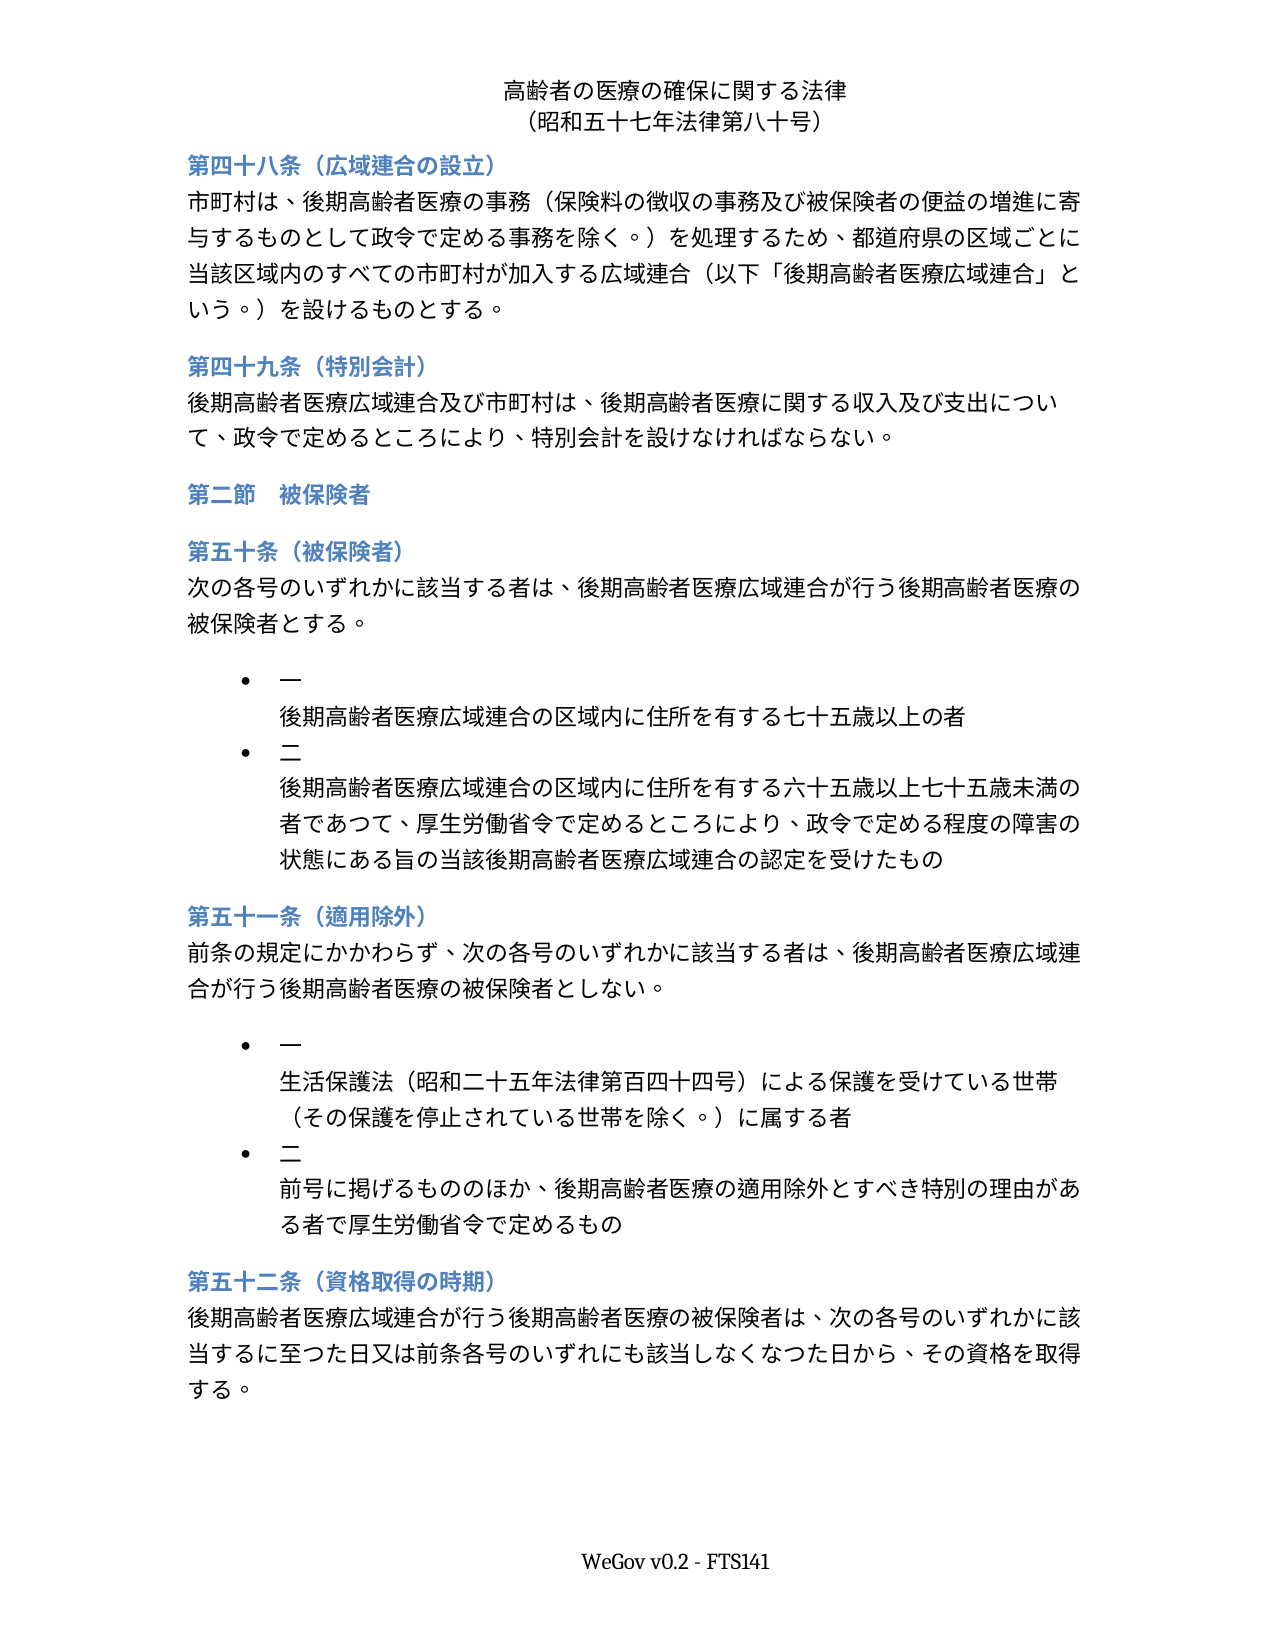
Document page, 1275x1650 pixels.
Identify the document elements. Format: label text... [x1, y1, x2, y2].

text 前条の規定にかかわらず、次の各号のいずれかに該当する者は、後期高齢者医療広域連合が行う後期高齢者医療の被保険者としない。 [187, 937, 1087, 1004]
list 二 前号に掲げるもののほか、後期高齢者医療の適用除外とすべき特別の理由がある者で厚生労働省令で定めるもの [242, 1137, 1087, 1241]
list 二 後期高齢者医療広域連合の区域内に住所を有する六十五歳以上七十五歳未満の者であつて、厚生労働省令で定めるところにより、政令で定める程度の障害の状態にある旨の当該後期高齢者医療広域連合の認定を受けたもの [242, 736, 1087, 876]
list 一 後期高齢者医療広域連合の区域内に住所を有する七十五歳以上の者 [242, 664, 1087, 732]
list 一 生活保護法（昭和二十五年法律第百四十四号）による保護を受けている世帯（その保護を停止されている世帯を除く。）に属する者 [242, 1030, 1087, 1133]
subtitle 第四十八条（広域連合の設立） [187, 150, 1087, 181]
subtitle 第五十二条（資格取得の時期） [187, 1266, 1087, 1297]
text 後期高齢者医療広域連合が行う後期高齢者医療の被保険者は、次の各号のいずれかに該当するに至つた日又は前条各号のいずれにも該当しなくなつた日から、その資格を取得する。 [187, 1302, 1087, 1405]
text 後期高齢者医療広域連合及び市町村は、後期高齢者医療に関する収入及び支出について、政令で定めるところにより、特別会計を設けなければならない。 [187, 386, 1087, 454]
text 次の各号のいずれかに該当する者は、後期高齢者医療広域連合が行う後期高齢者医療の被保険者とする。 [187, 572, 1087, 639]
subtitle 第五十条（被保険者） [187, 536, 1087, 567]
subtitle 第五十一条（適用除外） [187, 901, 1087, 932]
subtitle 第二節 被保険者 [187, 479, 1087, 510]
text 市町村は、後期高齢者医療の事務（保険料の徴収の事務及び被保険者の便益の増進に寄与するものとして政令で定める事務を除く。）を処理するため、都道府県の区域ごとに当該区域内のすべての市町村が加入する広域連合（以下「後期高齢者医療広域連合」という。）を設けるものとする。 [187, 186, 1087, 325]
subtitle 第四十九条（特別会計） [187, 351, 1087, 382]
